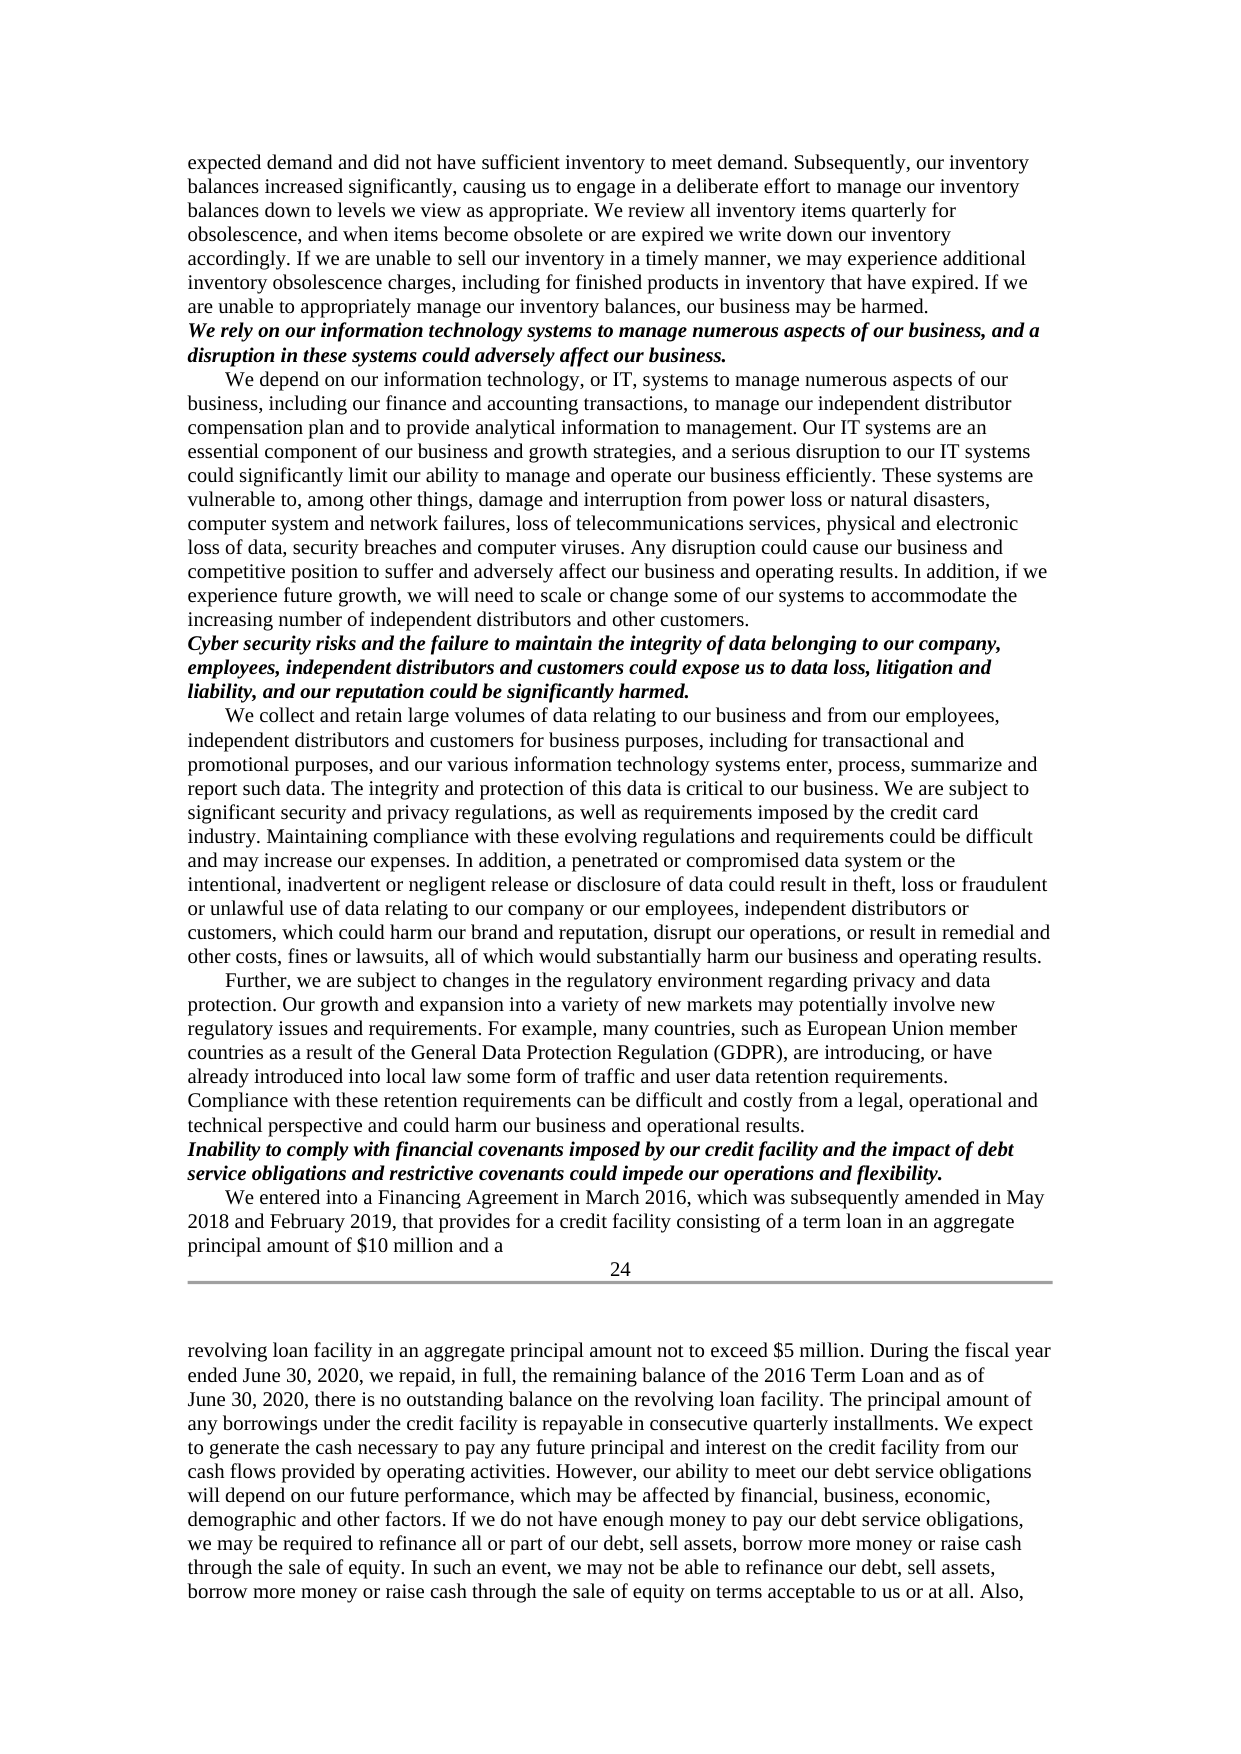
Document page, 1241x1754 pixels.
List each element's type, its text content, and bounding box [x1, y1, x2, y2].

text We rely on our information technology systems to manage numerous aspects of our business, and a disruption in these systems could adversely affect our business. [187, 318, 1053, 367]
text We depend on our information technology, or IT, systems to manage numerous aspects of our business, including our finance and accounting transactions, to manage our independent distributor compensation plan and to provide analytical information to management. Our IT systems are an essential component of our business and growth strategies, and a serious disruption to our IT systems could significantly limit our ability to manage and operate our business efficiently. These systems are vulnerable to, among other things, damage and interruption from power loss or natural disasters, computer system and network failures, loss of telecommunications services, physical and electronic loss of data, security breaches and computer viruses. Any disruption could cause our business and competitive position to suffer and adversely affect our business and operating results. In addition, if we experience future growth, we will need to scale or change some of our systems to accommodate the increasing number of independent distributors and other customers. [187, 367, 1053, 631]
text We entered into a Financing Agreement in March 2016, which was subsequently amended in May 2018 and February 2019, that provides for a credit facility consisting of a term loan in an aggregate principal amount of $10 million and a [187, 1185, 1053, 1257]
text 24 [187, 1257, 1053, 1280]
text Cyber security risks and the failure to maintain the integrity of data belonging to our company, employees, independent distributors and customers could expose us to data loss, litigation and liability, and our reputation could be significantly harmed. [187, 631, 1053, 703]
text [187, 1338, 1053, 1603]
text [187, 150, 1053, 318]
text We collect and retain large volumes of data relating to our business and from our employees, independent distributors and customers for business purposes, including for transactional and promotional purposes, and our various information technology systems enter, process, summarize and report such data. The integrity and protection of this data is critical to our business. We are subject to significant security and privacy regulations, as well as requirements imposed by the credit card industry. Maintaining compliance with these evolving regulations and requirements could be difficult and may increase our expenses. In addition, a penetrated or compromised data system or the intentional, inadvertent or negligent release or disclosure of data could result in theft, loss or fraudulent or unlawful use of data relating to our company or our employees, independent distributors or customers, which could harm our brand and reputation, disrupt our operations, or result in remedial and other costs, fines or lawsuits, all of which would substantially harm our business and operating results. [187, 703, 1053, 968]
text Further, we are subject to changes in the regulatory environment regarding privacy and data protection. Our growth and expansion into a variety of new markets may potentially involve new regulatory issues and requirements. For example, many countries, such as European Union member countries as a result of the General Data Protection Regulation (GDPR), are introducing, or have already introduced into local law some form of traffic and user data retention requirements. Compliance with these retention requirements can be difficult and costly from a legal, operational and technical perspective and could harm our business and operational results. [187, 968, 1053, 1137]
text Inability to comply with financial covenants imposed by our credit facility and the impact of debt service obligations and restrictive covenants could impede our operations and flexibility. [187, 1137, 1053, 1185]
